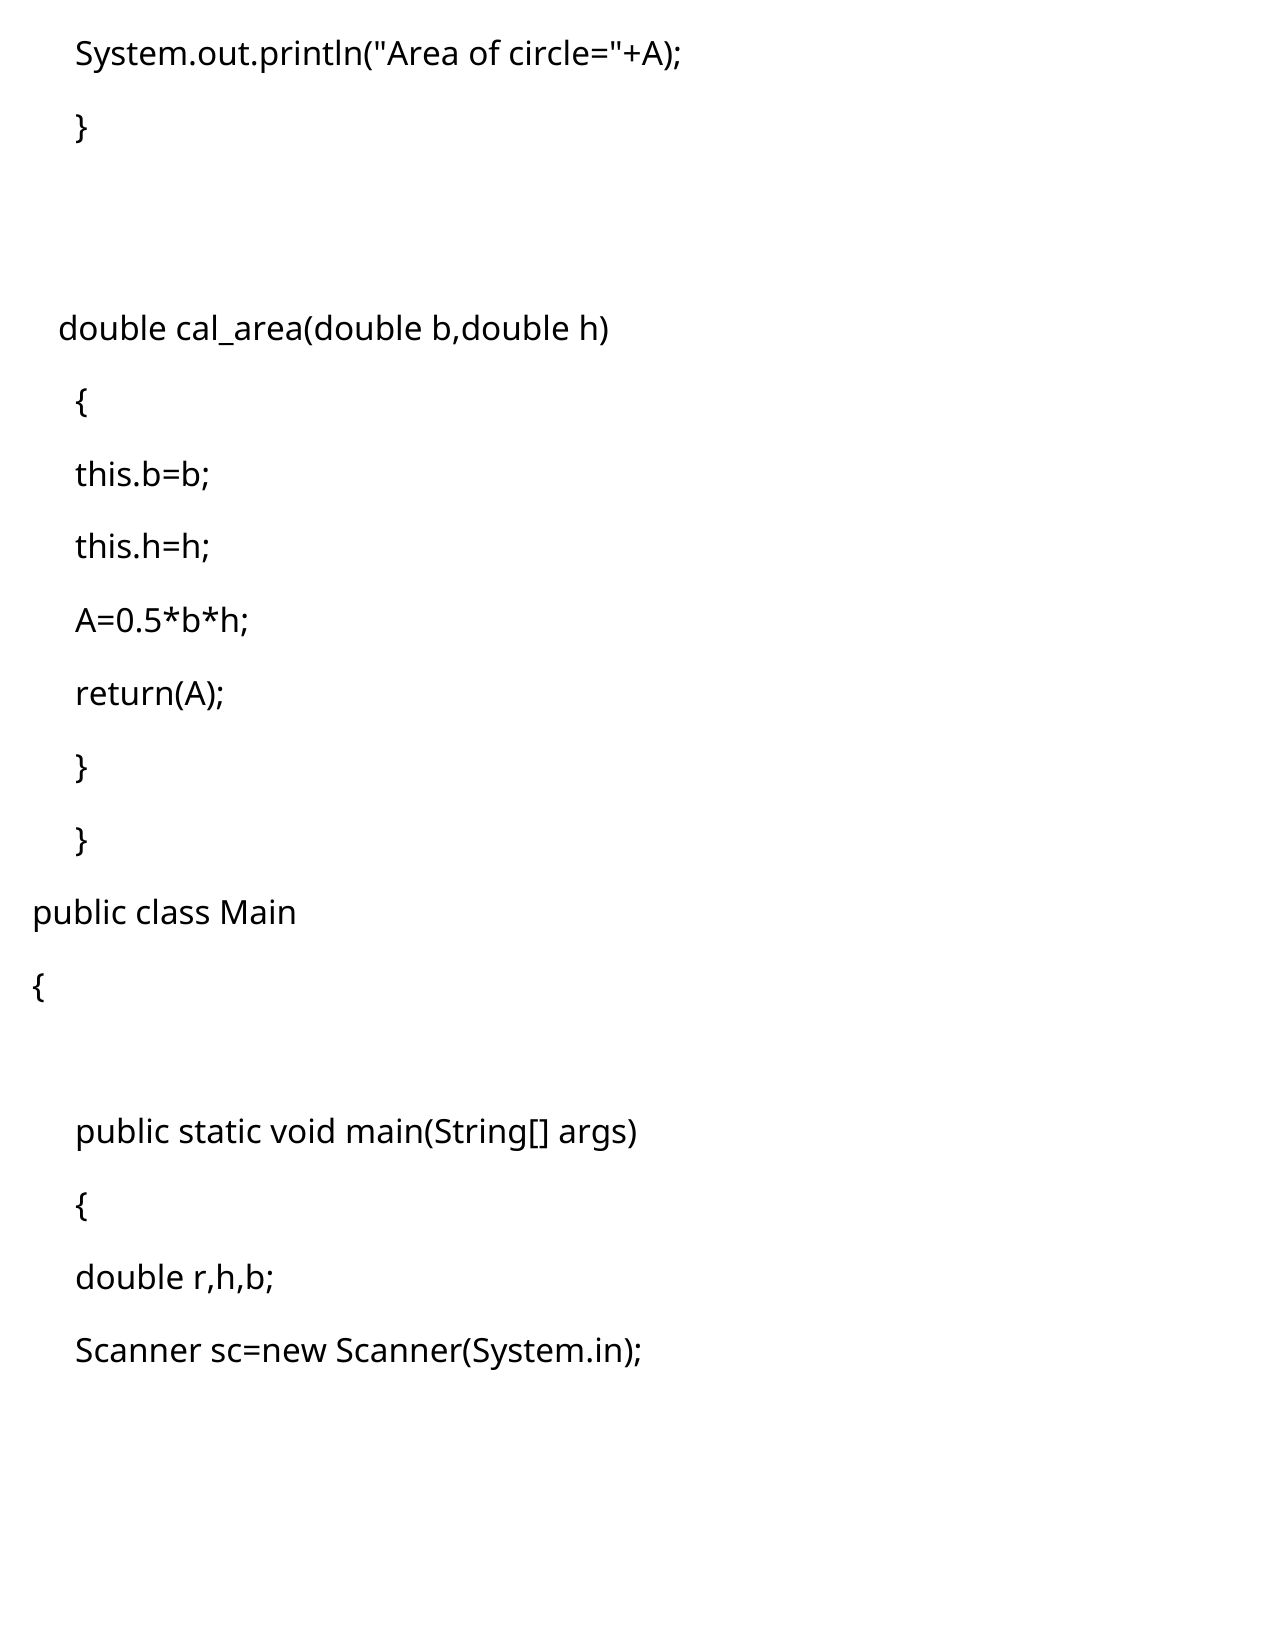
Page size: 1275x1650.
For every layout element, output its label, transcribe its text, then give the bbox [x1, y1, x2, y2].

text return(A); [32, 669, 1125, 715]
text } [32, 815, 1125, 861]
text double r,h,b; [32, 1253, 1125, 1299]
text { [32, 377, 1125, 423]
text Scanner sc=new Scanner(System.in); [32, 1327, 1125, 1372]
text System.out.println("Area of circle="+A); [32, 29, 1125, 75]
text public class Main [32, 888, 1125, 934]
text } [32, 103, 1125, 148]
text public static void main(String[] args) [32, 1107, 1125, 1153]
text { [32, 961, 1125, 1007]
text this.b=b; [32, 450, 1125, 496]
text A=0.5*b*h; [32, 596, 1125, 642]
text this.h=h; [32, 523, 1125, 569]
text double cal_area(double b,double h) [32, 304, 1125, 350]
text { [32, 1181, 1125, 1226]
text } [32, 742, 1125, 788]
